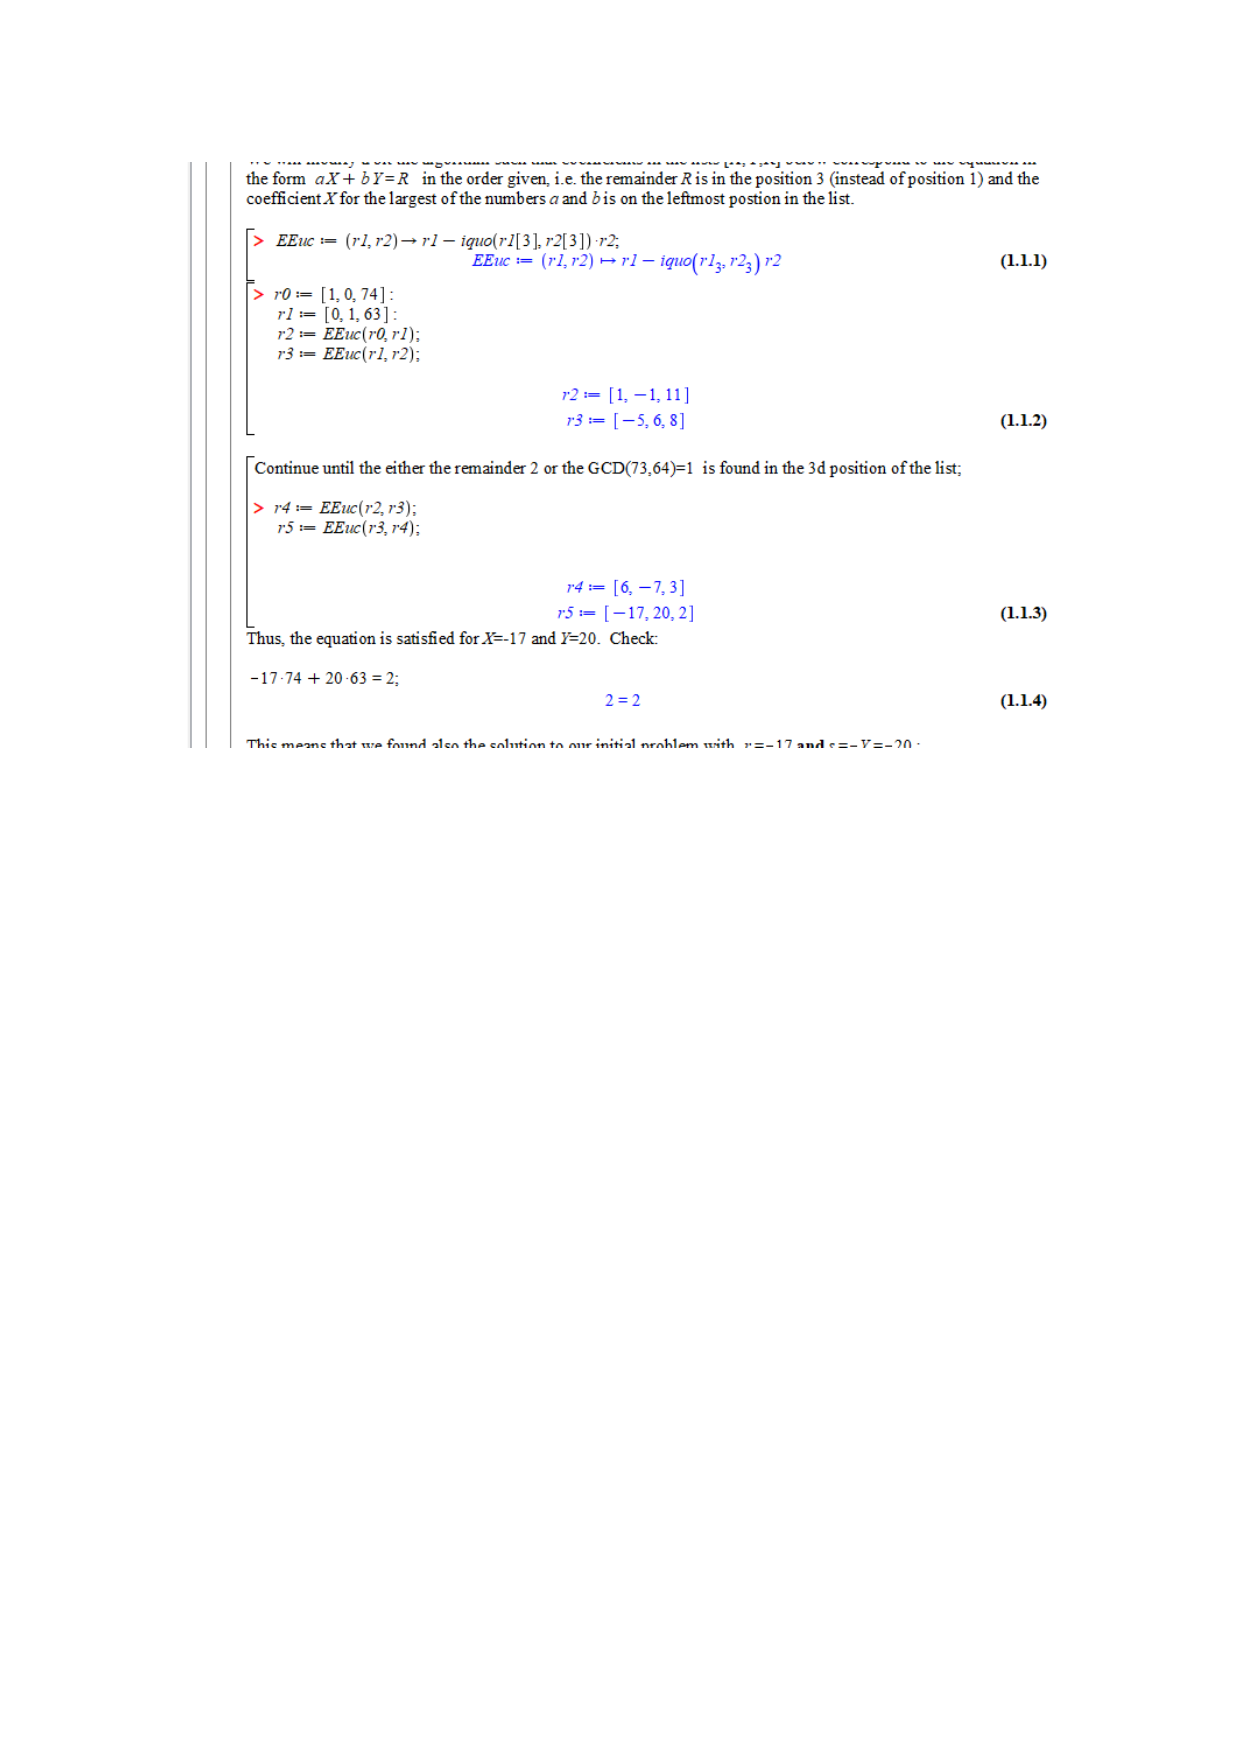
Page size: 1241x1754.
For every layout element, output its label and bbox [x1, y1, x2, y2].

picture [187, 162, 1053, 748]
